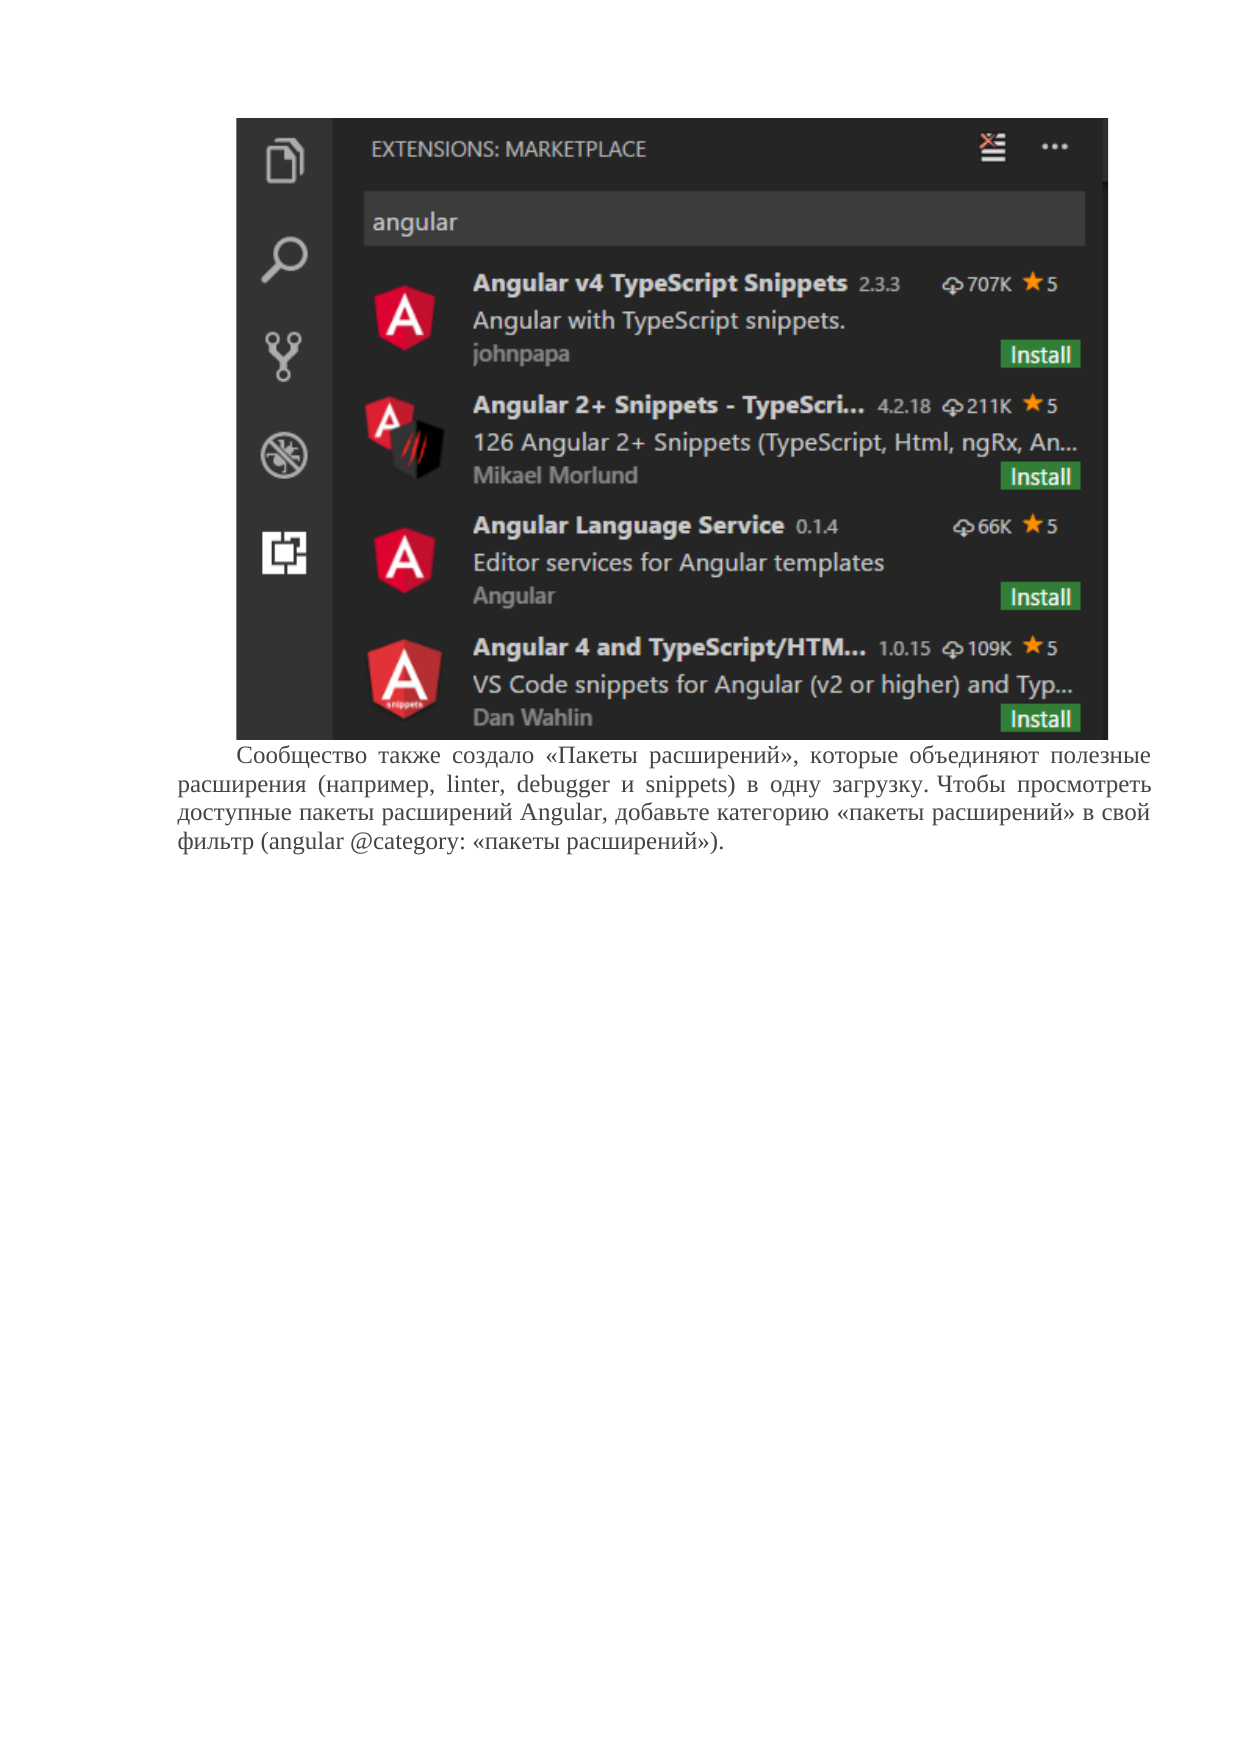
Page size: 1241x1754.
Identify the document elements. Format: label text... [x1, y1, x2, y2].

picture [236, 118, 1109, 740]
text Сообщество также создало «Пакеты расширений», которые объединяют полезные расширения (например, linter, debugger и snippets) в одну загрузку. Чтобы просмотреть доступные пакеты расширений Angular, добавьте категорию «пакеты расширений» в свой фильтр (angular @category: «пакеты расширений»). [177, 740, 1152, 855]
